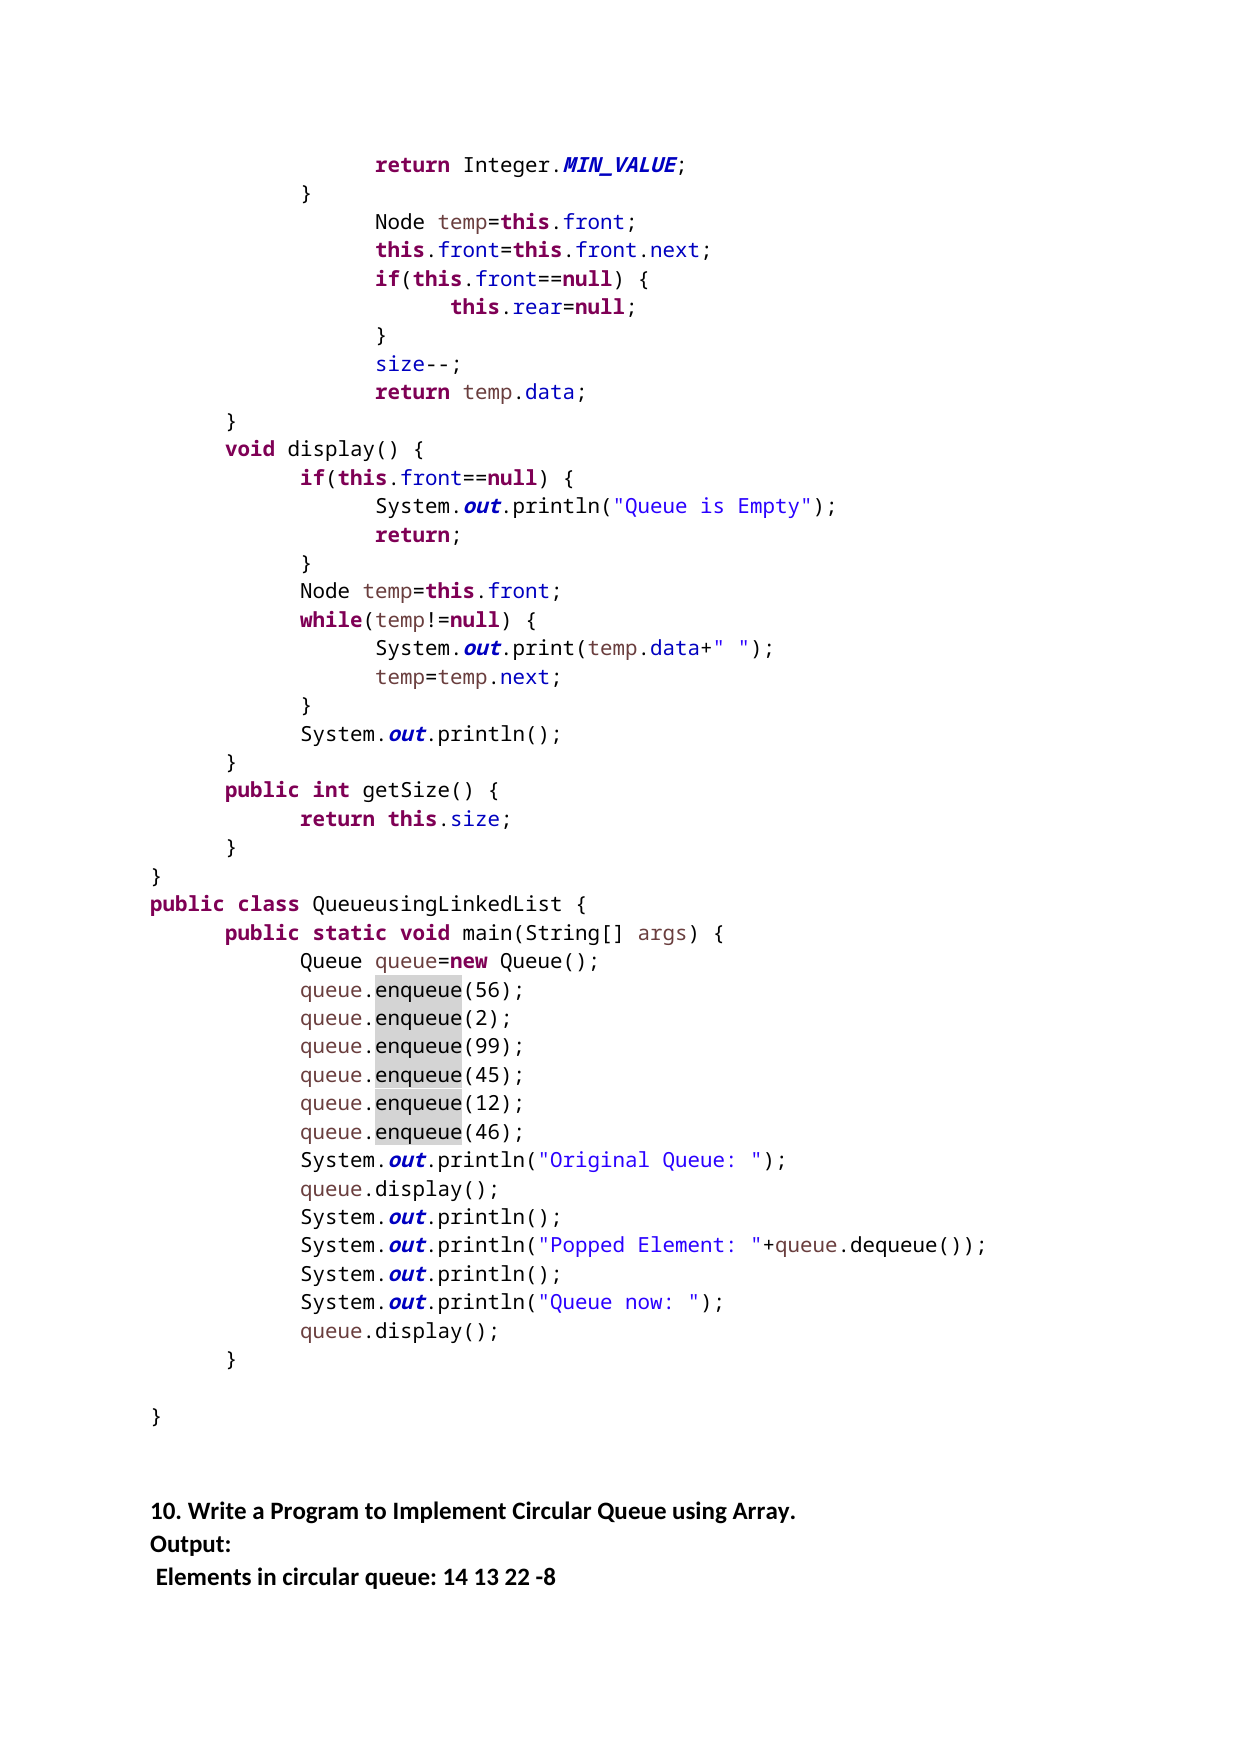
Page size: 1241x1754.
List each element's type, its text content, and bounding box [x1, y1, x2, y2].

text queue.enqueue(2); [462, 1003, 1090, 1032]
text Node temp=this.front; [150, 577, 1090, 605]
text size--; [150, 349, 1090, 377]
text System.out.print(temp.data+" "); [150, 633, 1090, 662]
text } [150, 321, 1090, 349]
text void display() { [150, 434, 1090, 463]
text return; [150, 520, 1090, 548]
text queue.enqueue(45); [150, 1060, 375, 1088]
text queue.enqueue(2); [150, 1003, 375, 1032]
text System.out.println(); [150, 1202, 1090, 1231]
text return Integer.MIN_VALUE; [150, 150, 1090, 178]
text this.rear=null; [150, 292, 1090, 321]
text } [150, 861, 1090, 889]
text queue.enqueue(99); [150, 1032, 375, 1060]
text Elements in circular queue: 14 13 22 -8 [150, 1561, 1090, 1592]
text } [150, 747, 1090, 776]
text } [150, 1344, 1090, 1373]
text } [150, 178, 1090, 207]
text Node temp=this.front; [150, 207, 1090, 235]
text System.out.println("Queue now: "); [150, 1287, 1090, 1316]
text queue.display(); [150, 1174, 1090, 1202]
text } [150, 690, 1090, 719]
text System.out.println("Popped Element: "+queue.dequeue()); [150, 1231, 1090, 1259]
text return temp.data; [150, 377, 1090, 406]
text System.out.println("Queue is Empty"); [150, 491, 1090, 520]
text Output: [150, 1528, 1090, 1559]
text while(temp!=null) { [150, 605, 1090, 633]
text queue.enqueue(56); [150, 975, 375, 1003]
text queue.display(); [150, 1316, 1090, 1344]
text return this.size; [150, 804, 1090, 832]
text temp=temp.next; [150, 662, 1090, 690]
text public class QueueusingLinkedList { [150, 889, 1090, 918]
text } [150, 406, 1090, 434]
text if(this.front==null) { [150, 264, 1090, 292]
text } [150, 832, 1090, 861]
text queue.enqueue(46); [462, 1117, 1090, 1145]
text queue.enqueue(12); [150, 1088, 1090, 1117]
text queue.enqueue(46); [150, 1117, 375, 1145]
text System.out.println("Original Queue: "); [150, 1145, 1090, 1174]
text Queue queue=new Queue(); [150, 946, 1090, 975]
text if(this.front==null) { [150, 463, 1090, 491]
text } [150, 1401, 1090, 1430]
text queue.enqueue(56); [462, 975, 1090, 1003]
text this.front=this.front.next; [150, 235, 1090, 264]
text } [150, 548, 1090, 577]
text queue.enqueue(45); [462, 1060, 1090, 1088]
text public int getSize() { [150, 776, 1090, 804]
text 10. Write a Program to Implement Circular Queue using Array. [150, 1496, 1090, 1526]
text System.out.println(); [150, 1259, 1090, 1287]
text public static void main(String[] args) { [150, 918, 1090, 946]
text System.out.println(); [150, 719, 1090, 747]
text queue.enqueue(99); [462, 1032, 1090, 1060]
